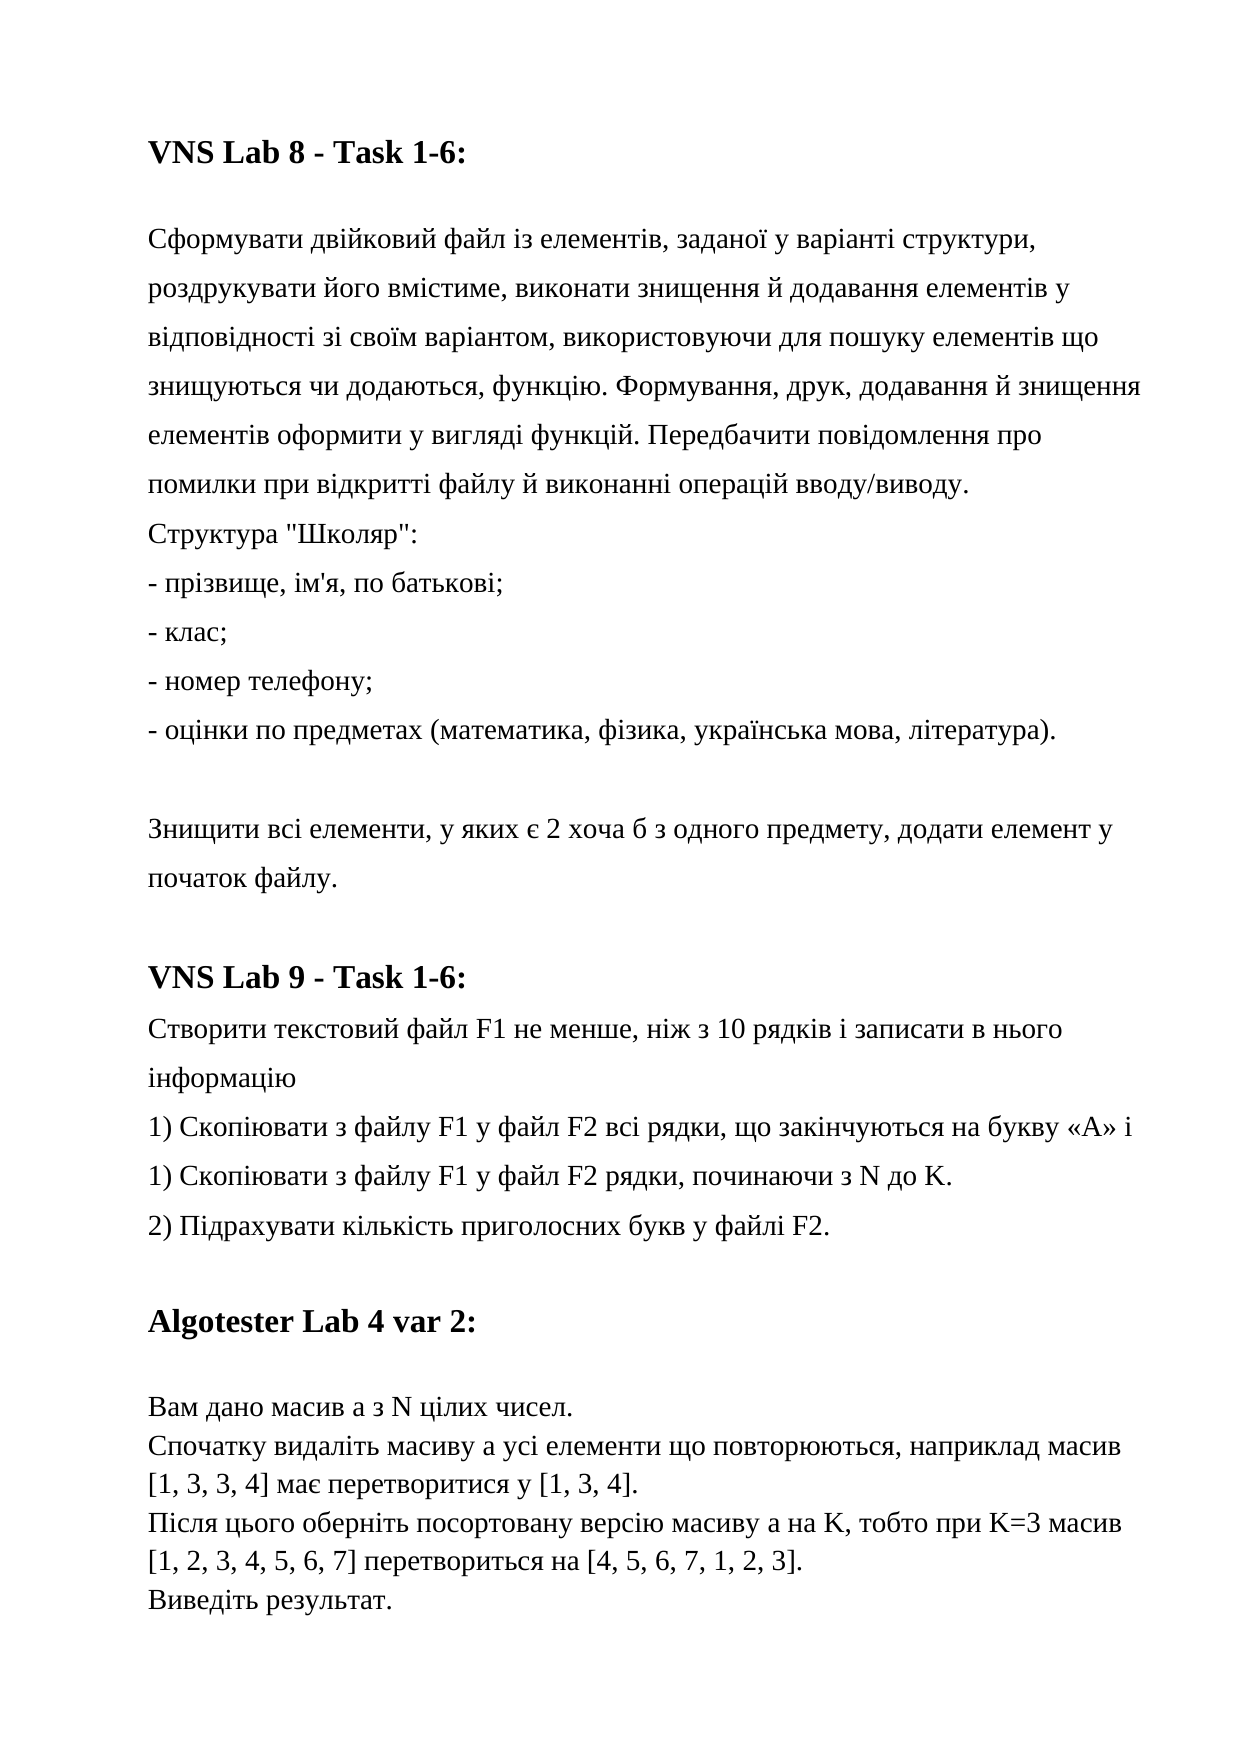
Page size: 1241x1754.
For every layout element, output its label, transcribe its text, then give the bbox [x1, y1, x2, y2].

text відповідності зі своїм варіантом, використовуючи для пошуку елементів що [148, 319, 1152, 353]
text Сформувати двійковий файл із елементів, заданої у варіанті структури, [148, 221, 1152, 254]
text - оцінки по предметах (математика, фізика, українська мова, література). [148, 712, 1152, 746]
text знищуються чи додаються, функцію. Формування, друк, додавання й знищення [148, 368, 1152, 402]
text 2) Підрахувати кількість приголосних букв у файлі F2. [148, 1208, 1152, 1241]
text роздрукувати його вмістиме, виконати знищення й додавання елементів у [148, 270, 1152, 303]
text Algotester Lab 4 var 2: [148, 1301, 1152, 1339]
text помилки при відкритті файлу й виконанні операцій вводу/виводу. [148, 467, 1152, 500]
text VNS Lab 9 - Task 1-6: [148, 957, 1152, 995]
text VNS Lab 8 - Task 1-6: [148, 133, 1152, 171]
text Створити текстовий файл F1 не менше, ніж з 10 рядків і записати в нього [148, 1011, 1152, 1044]
text Знищити всі елементи, у яких є 2 хоча б з одного предмету, додати елемент у [148, 811, 1152, 844]
text 1) Скопіювати з файлу F1 у файл F2 рядки, починаючи з N до K. [148, 1158, 1152, 1192]
text початок файлу. [148, 860, 1152, 893]
text - клас; [148, 614, 1152, 648]
text 1) Скопіювати з файлу F1 у файл F2 всі рядки, що закінчуються на букву «А» і [148, 1109, 1152, 1143]
text Структура "Школяр": [148, 516, 1152, 549]
text елементів оформити у вигляді функцій. Передбачити повідомлення про [148, 417, 1152, 451]
text інформацію [148, 1060, 1152, 1094]
text - номер телефону; [148, 663, 1152, 697]
text Вам дано масив a з N цілих чисел. Спочатку видаліть масиву a усі елементи що повторюються, наприклад масив [1, 3, 3, 4] має перетворитися у [1, 3, 4]. Після цього оберніть посортовану версію масиву a на K, тобто при K=3 масив [1, 2, 3, 4, 5, 6, 7] перетвориться на [4, 5, 6, 7, 1, 2, 3]. Виведіть результат. [148, 1389, 1152, 1615]
text - прізвище, ім'я, по батькові; [148, 565, 1152, 598]
